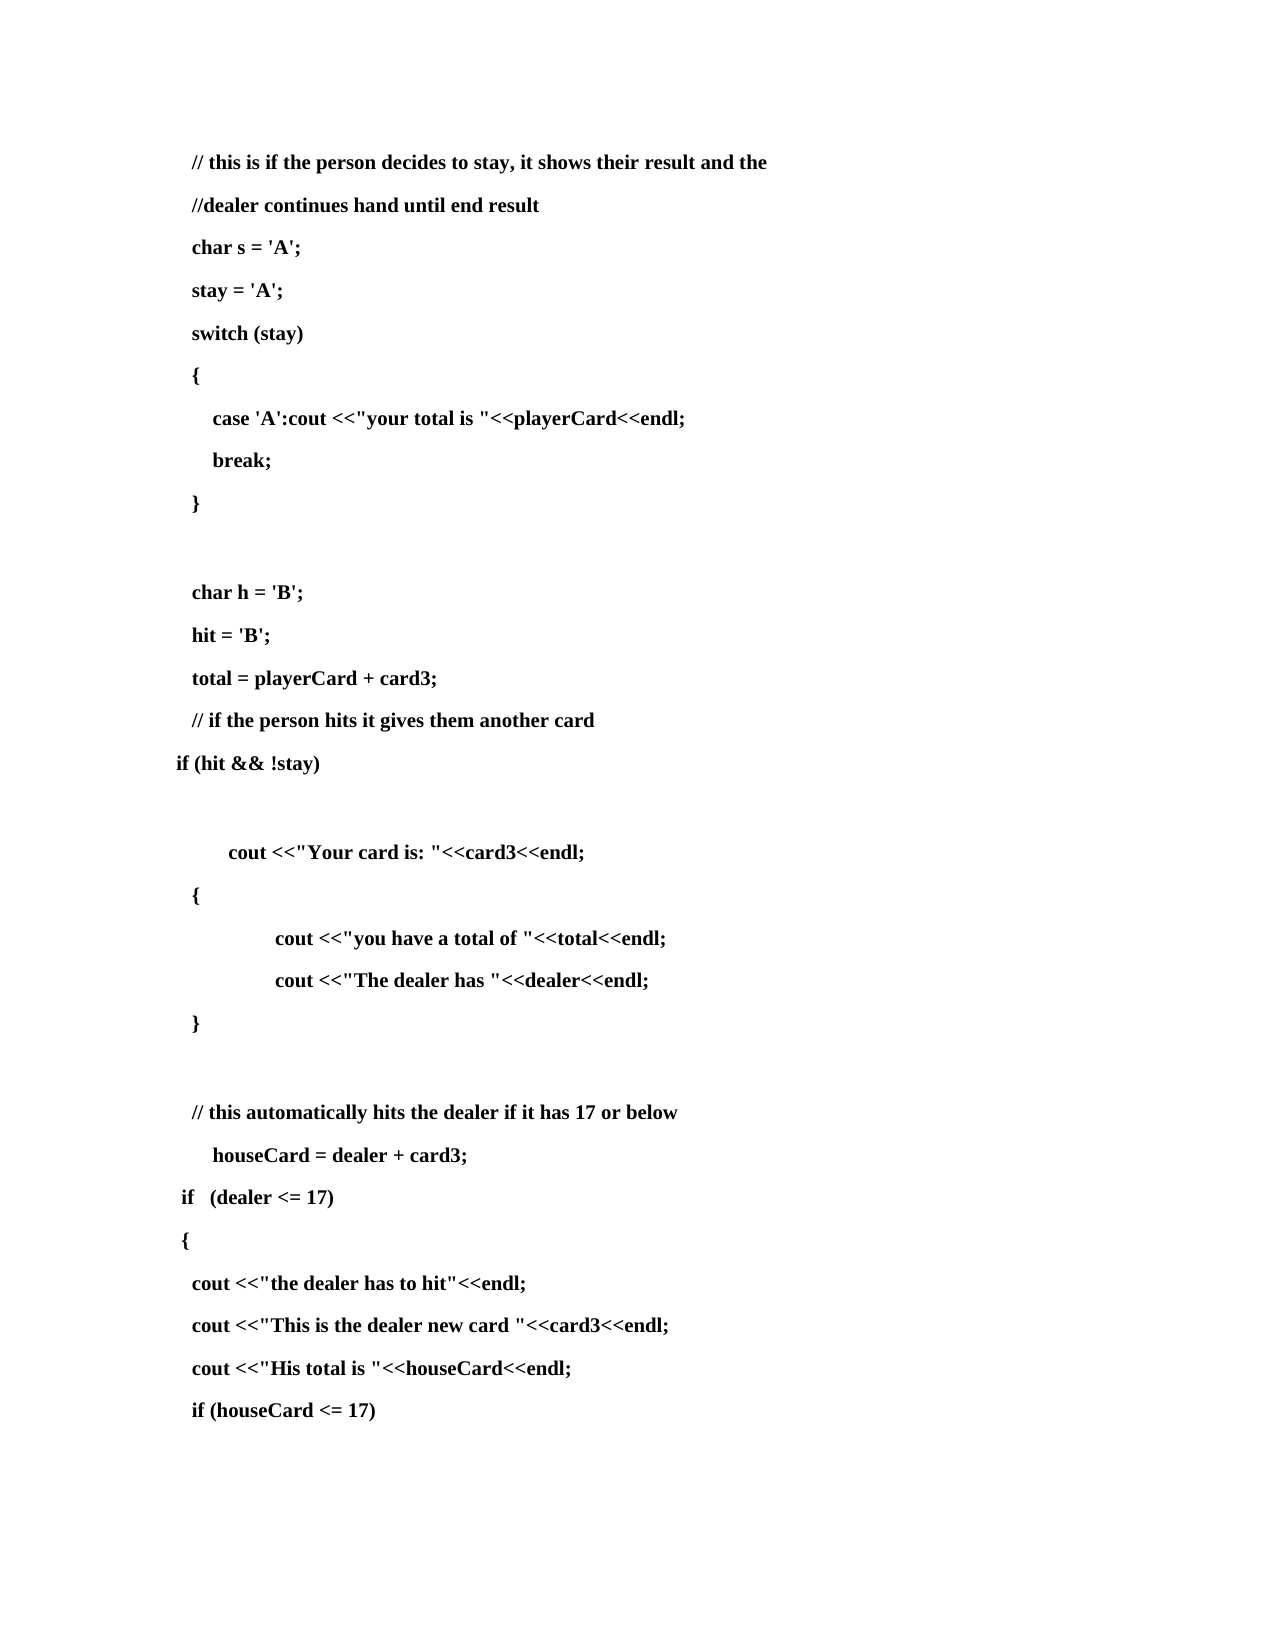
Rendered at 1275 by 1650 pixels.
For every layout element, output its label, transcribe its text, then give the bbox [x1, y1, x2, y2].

text cout <<"the dealer has to hit"<<endl; [150, 1271, 1125, 1294]
text //dealer continues hand until end result [150, 193, 1125, 217]
text if (hit && !stay) [150, 751, 1125, 775]
text houseCard = dealer + card3; [150, 1143, 1125, 1167]
text } [150, 491, 1125, 515]
text if (houseCard <= 17) [150, 1398, 1125, 1422]
text case 'A':cout <<"your total is "<<playerCard<<endl; [150, 406, 1125, 430]
text char h = 'B'; [150, 580, 1125, 604]
text // this automatically hits the dealer if it has 17 or below [150, 1100, 1125, 1124]
text { [150, 363, 1125, 387]
text stay = 'A'; [150, 278, 1125, 302]
text cout <<"Your card is: "<<card3<<endl; [150, 840, 1125, 864]
text // if the person hits it gives them another card [150, 708, 1125, 732]
text cout <<"This is the dealer new card "<<card3<<endl; [150, 1313, 1125, 1337]
text if (dealer <= 17) [150, 1185, 1125, 1209]
text hit = 'B'; [150, 623, 1125, 647]
text cout <<"His total is "<<houseCard<<endl; [150, 1356, 1125, 1380]
text cout <<"The dealer has "<<dealer<<endl; [150, 968, 1125, 992]
text { [150, 1228, 1125, 1252]
text // this is if the person decides to stay, it shows their result and the [150, 150, 1125, 174]
text char s = 'A'; [150, 235, 1125, 259]
text switch (stay) [150, 320, 1125, 344]
text cout <<"you have a total of "<<total<<endl; [150, 925, 1125, 949]
text { [150, 883, 1125, 907]
text } [150, 1011, 1125, 1035]
text break; [150, 448, 1125, 472]
text total = playerCard + card3; [150, 666, 1125, 689]
